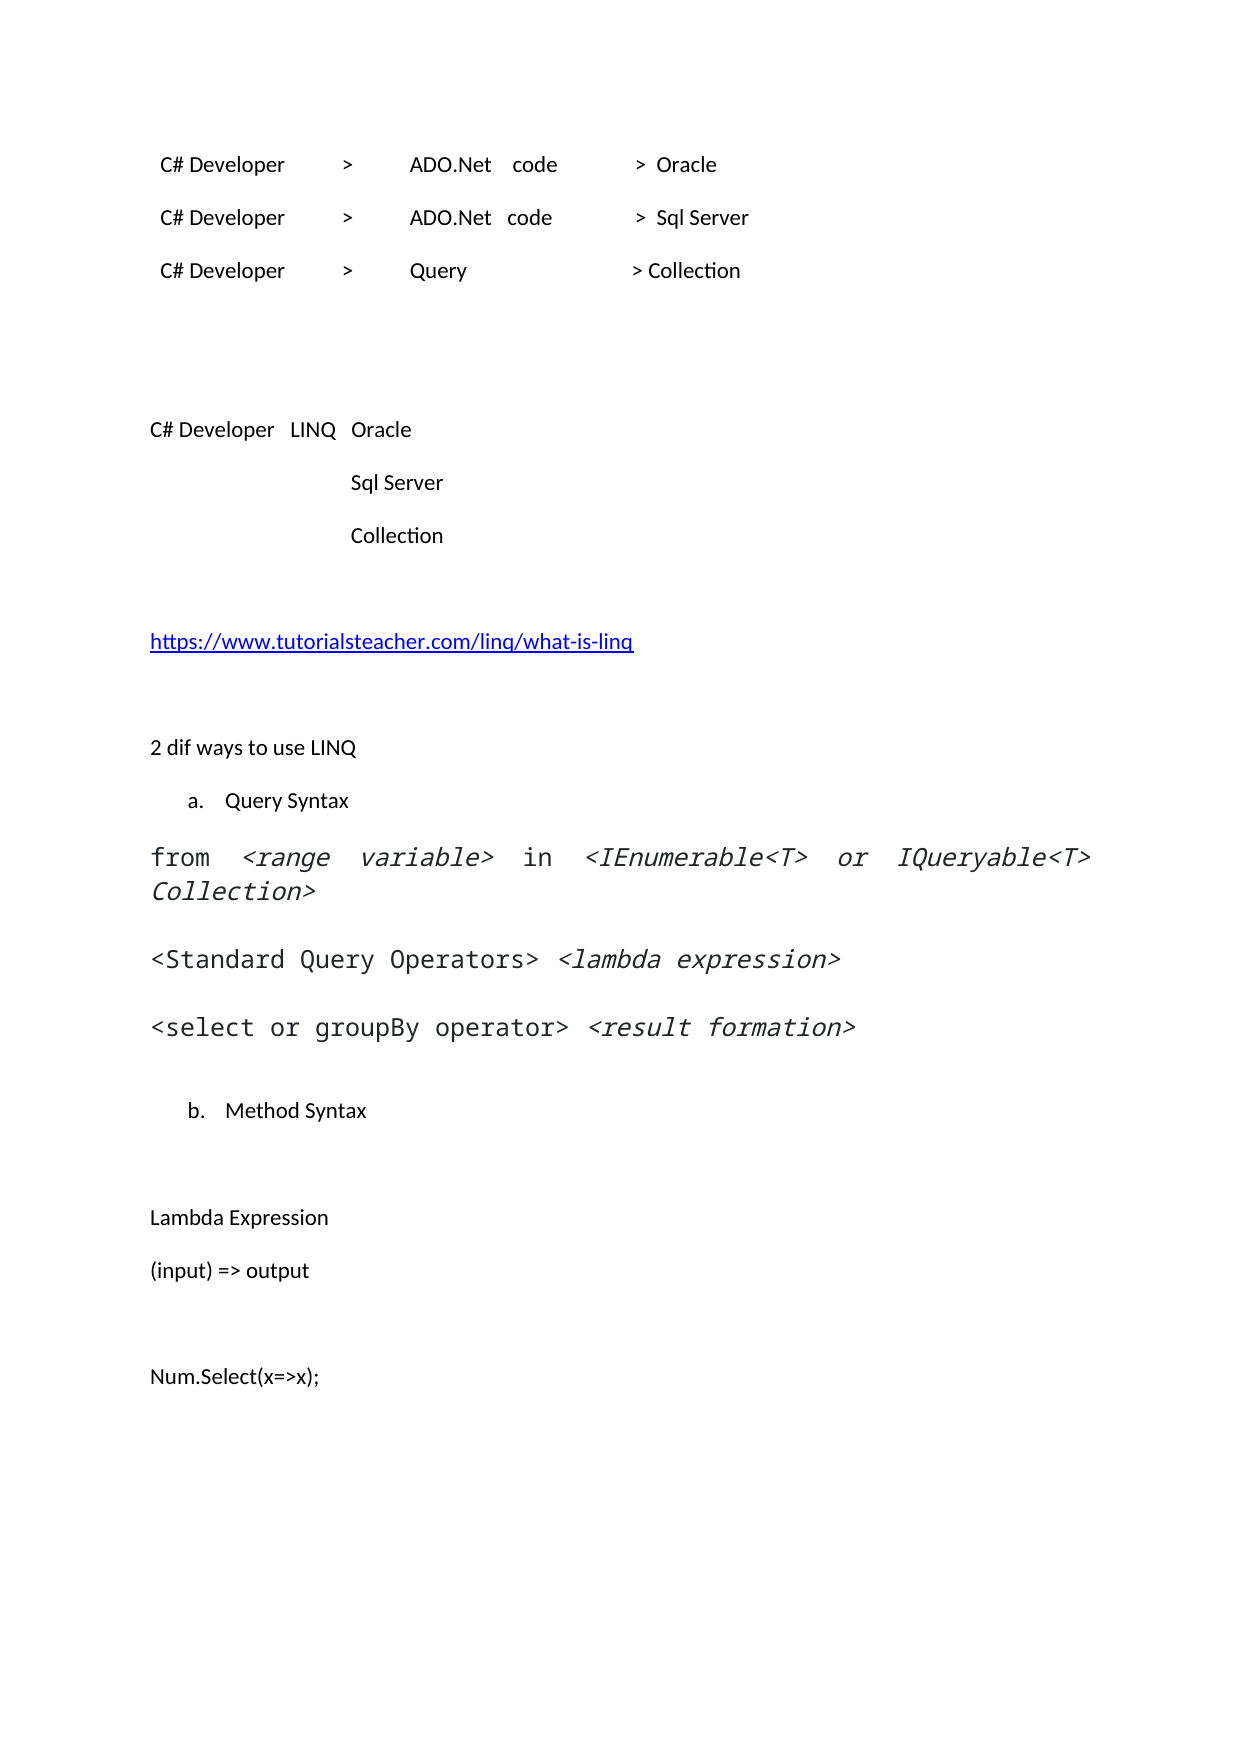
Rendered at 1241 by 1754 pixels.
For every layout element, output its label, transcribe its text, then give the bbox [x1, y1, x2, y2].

text https://www.tutorialsteacher.com/linq/what-is-linq [150, 627, 1090, 655]
text from <range variable> in <IEnumerable<T> or IQueryable<T> Collection> [150, 839, 1090, 907]
list Method Syntax [187, 1097, 1090, 1125]
text C# Developer LINQ Oracle [150, 415, 1090, 443]
text Collection [150, 521, 1090, 549]
text Num.Select(x=>x); [150, 1362, 1090, 1390]
text C# Developer > ADO.Net code > Oracle [150, 150, 1090, 178]
text Lambda Expression [150, 1203, 1090, 1231]
text C# Developer > ADO.Net code > Sql Server [150, 203, 1090, 231]
text <Standard Query Operators> <lambda expression> [150, 941, 1090, 976]
text (input) => output [150, 1256, 1090, 1284]
list Query Syntax [187, 786, 1090, 814]
text 2 dif ways to use LINQ [150, 733, 1090, 761]
text <select or groupBy operator> <result formation> [150, 1009, 1090, 1044]
text Sql Server [150, 468, 1090, 496]
text C# Developer > Query > Collection [150, 256, 1090, 284]
